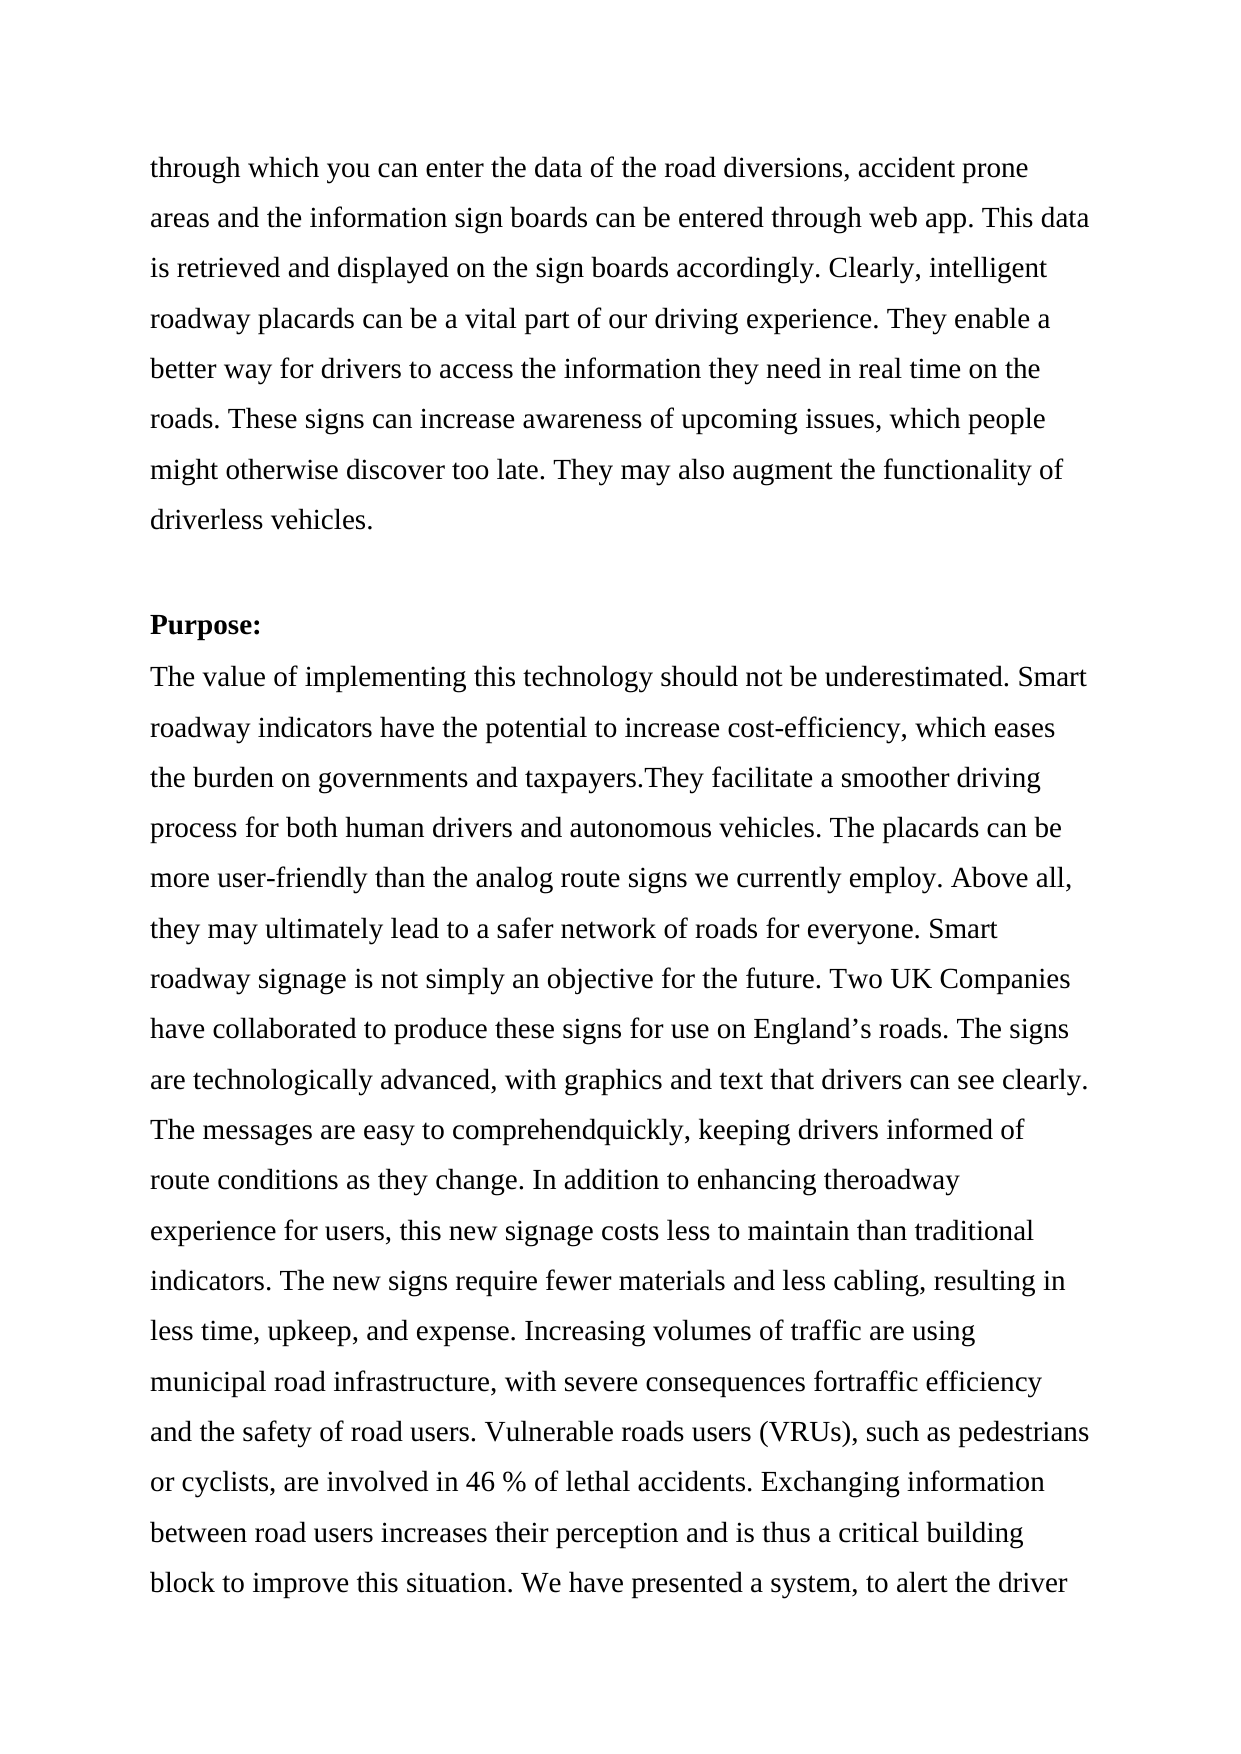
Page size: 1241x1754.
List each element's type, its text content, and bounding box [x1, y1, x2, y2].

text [150, 659, 1090, 1598]
text Purpose: [150, 607, 1090, 641]
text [150, 150, 1090, 536]
